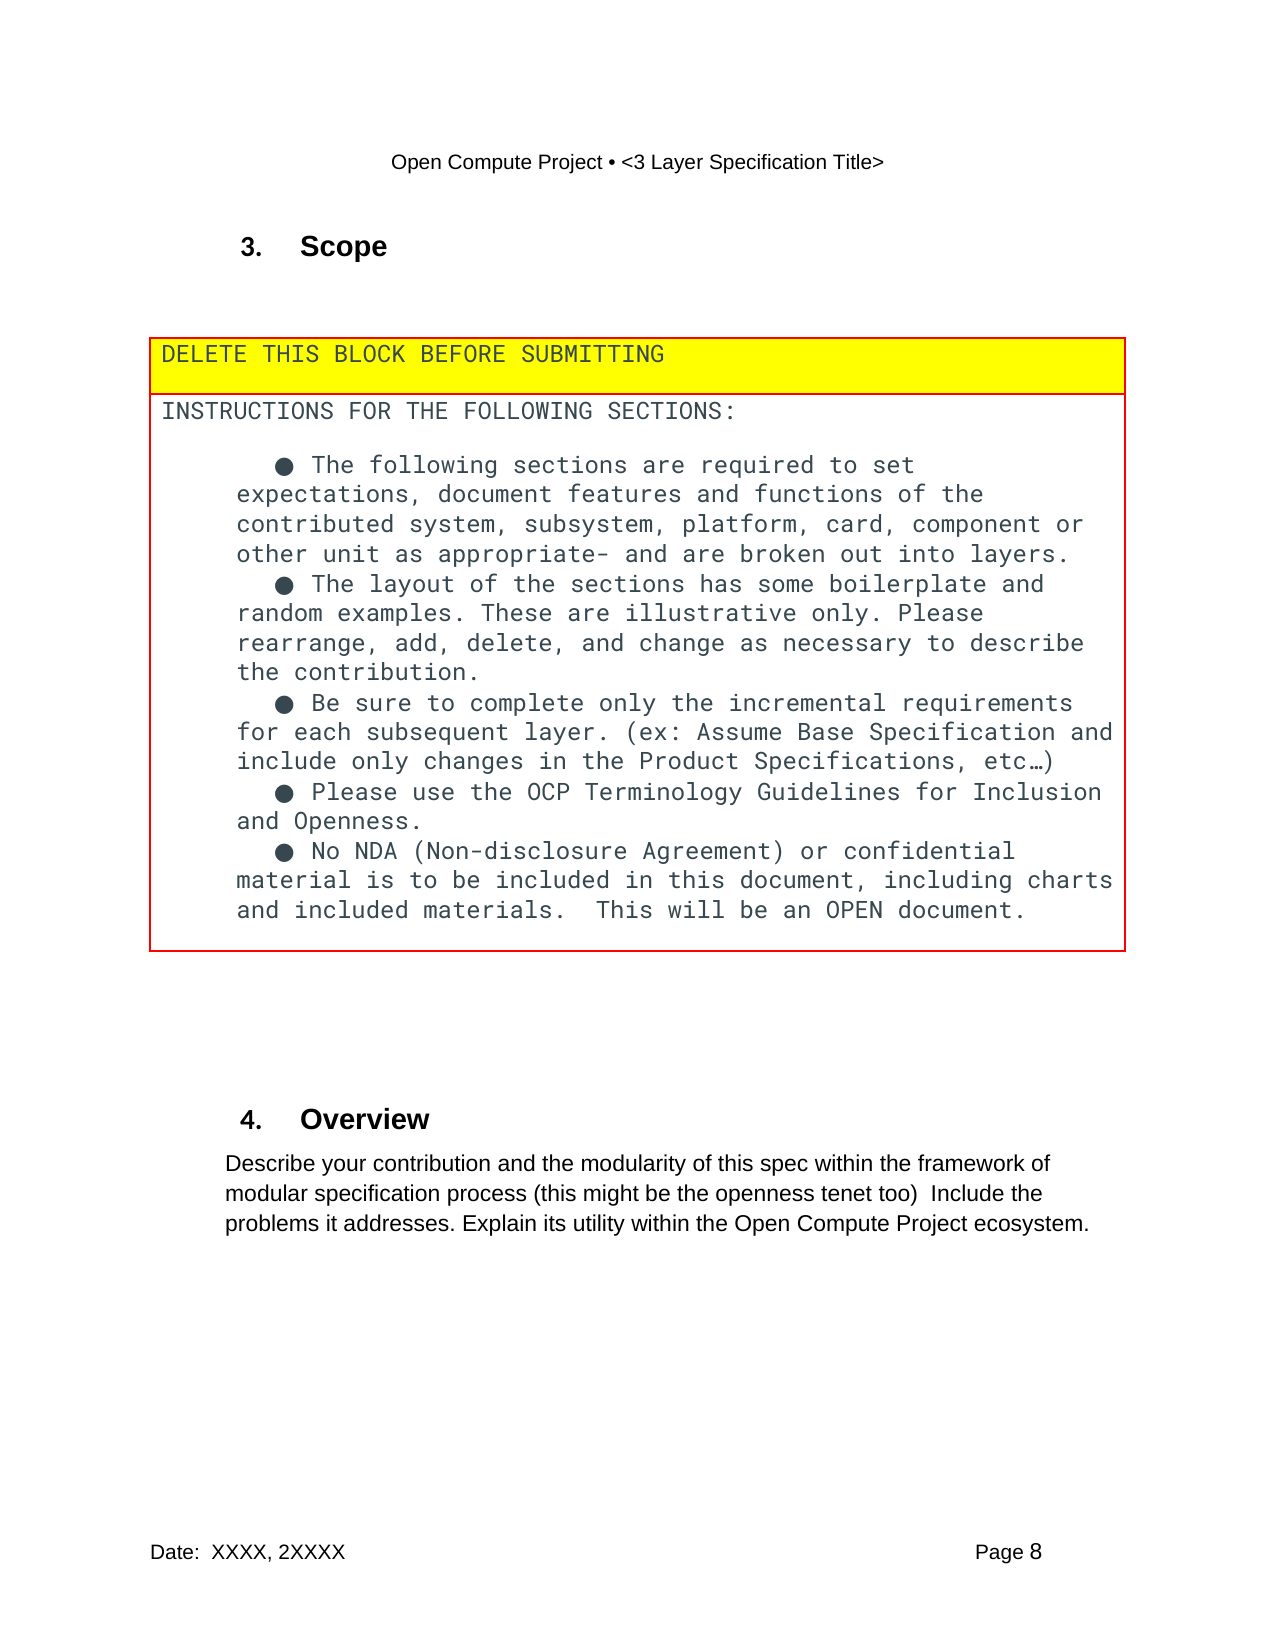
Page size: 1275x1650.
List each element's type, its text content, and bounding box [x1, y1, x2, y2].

text Describe your contribution and the modularity of this spec within the framework of modular specification process (this might be the openness tenet too) Include the problems it addresses. Explain its utility within the Open Compute Project ecosystem. [225, 1149, 1125, 1236]
subtitle Scope [225, 228, 1125, 264]
table_cell INSTRUCTIONS FOR THE FOLLOWING SECTIONS: The following sections are required to set expectations, document features and functions of the contributed system, subsystem, platform, card, component or other unit as appropriate- and are broken out into layers. The layout of the sections has some boilerplate and random examples. These are illustrative only. Please rearrange, add, delete, and change as necessary to describe the contribution. Be sure to complete only the incremental requirements for each subsequent layer. (ex: Assume Base Specification and include only changes in the Product Specifications, etc…) Please use the OCP Terminology Guidelines for Inclusion and Openness. No NDA (Non-disclosure Agreement) or confidential material is to be included in this document, including charts and included materials. This will be an OPEN document. [151, 395, 1124, 949]
table_header DELETE THIS BLOCK BEFORE SUBMITTING [151, 339, 1124, 393]
subtitle Overview [225, 1101, 1125, 1137]
